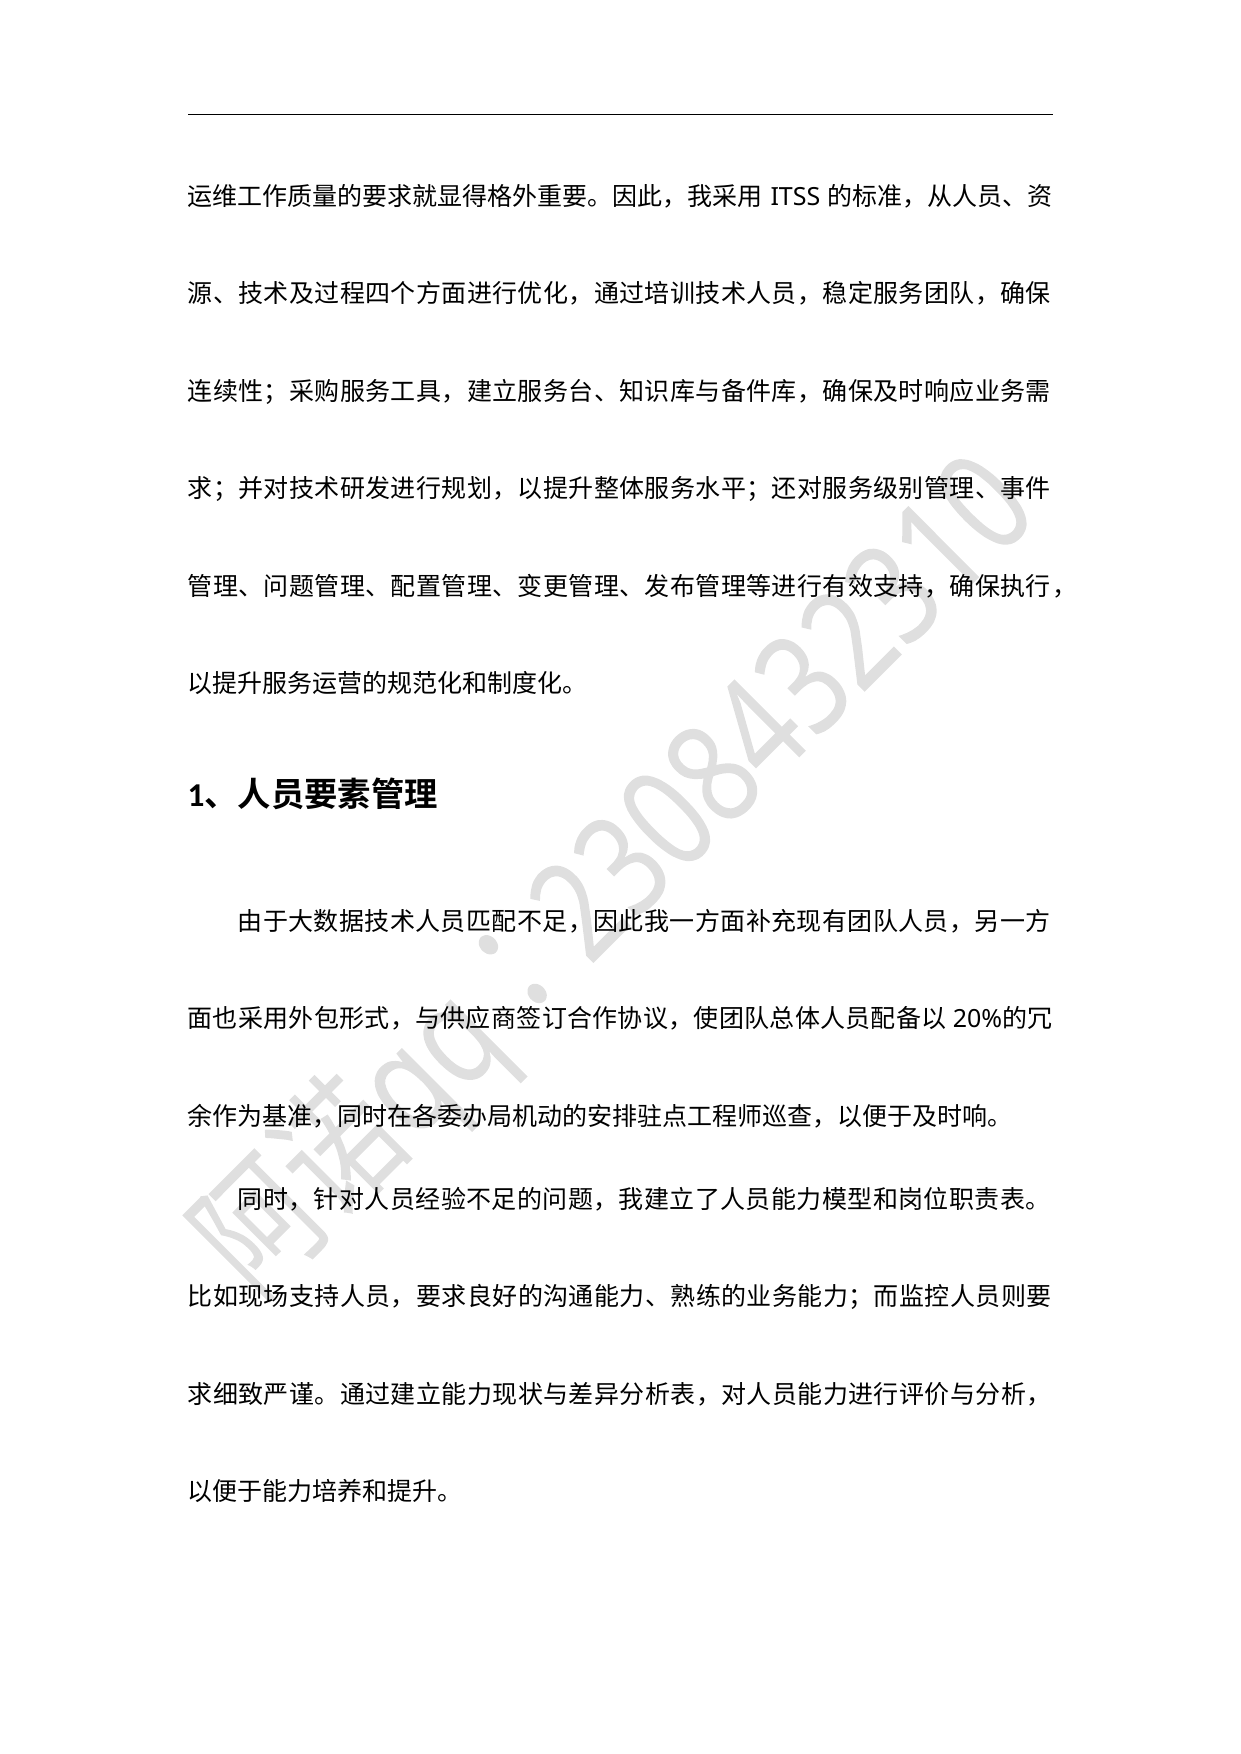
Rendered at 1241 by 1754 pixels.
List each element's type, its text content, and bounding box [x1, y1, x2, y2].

text 同时，针对人员经验不足的问题，我建立了人员能力模型和岗位职责表。比如现场支持人员，要求良好的沟通能力、熟练的业务能力；而监控人员则要求细致严谨。通过建立能力现状与差异分析表，对人员能力进行评价与分析，以便于能力培养和提升。 [187, 1165, 1053, 1522]
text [187, 162, 1053, 714]
subtitle 1、人员要素管理 [187, 760, 1053, 825]
text 由于大数据技术人员匹配不足，因此我一方面补充现有团队人员，另一方面也采用外包形式，与供应商签订合作协议，使团队总体人员配备以20%的冗余作为基准，同时在各委办局机动的安排驻点工程师巡查，以便于及时响。 [187, 887, 1053, 1147]
